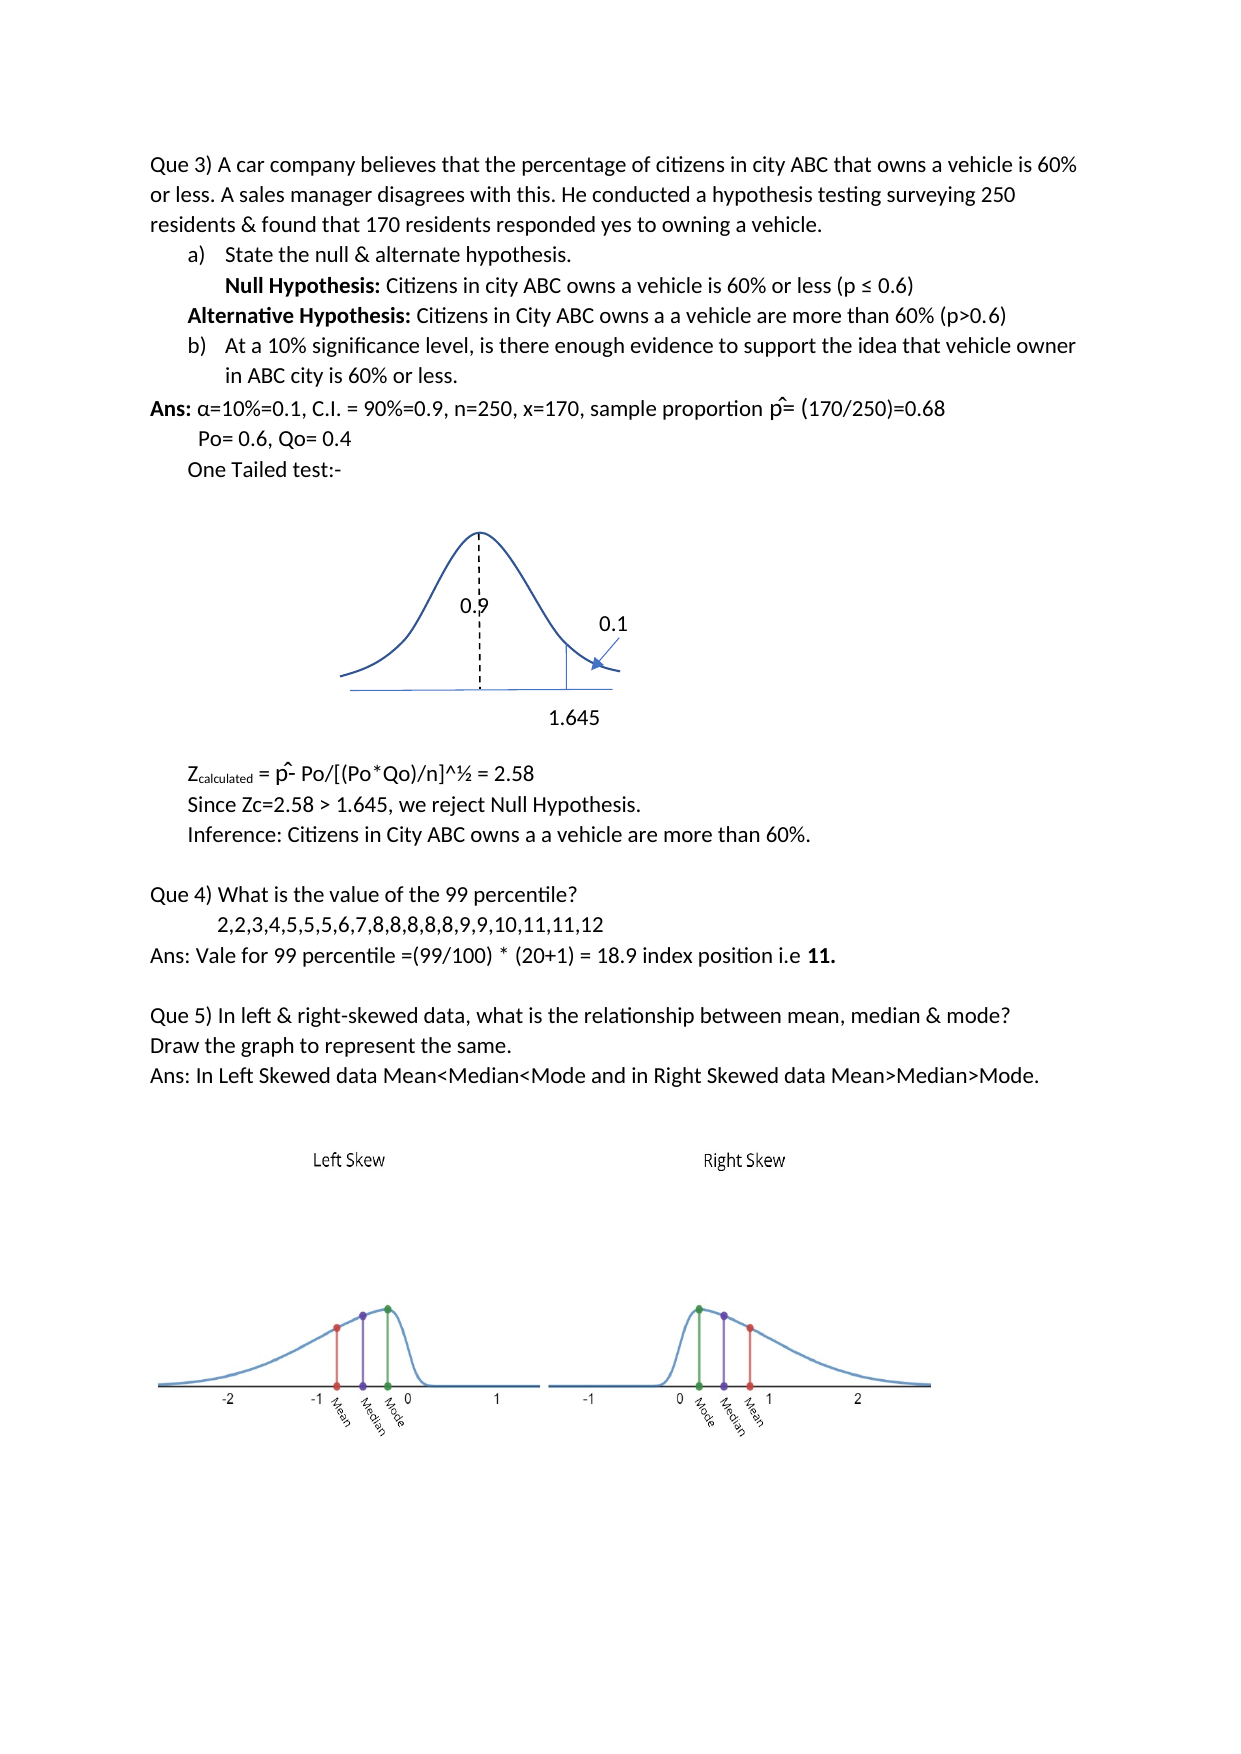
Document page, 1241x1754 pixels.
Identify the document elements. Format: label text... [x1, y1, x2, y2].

list At a 10% significance level, is there enough evidence to support the idea that vehicle owner in ABC city is 60% or less. [187, 331, 1090, 389]
text Since Zc=2.58 > 1.645, we reject Null Hypothesis. [187, 790, 1090, 818]
text Po= 0.6, Qo= 0.4 [187, 424, 1090, 453]
text Alternative Hypothesis: Citizens in City ABC owns a a vehicle are more than 60% (p>0.6) [187, 301, 1090, 329]
text Ans: In Left Skewed data Mean<Median<Mode and in Right Skewed data Mean>Median>Mode. [150, 1062, 1090, 1090]
text Draw the graph to represent the same. [150, 1031, 1090, 1059]
picture [150, 1138, 938, 1466]
list Null Hypothesis: Citizens in city ABC owns a vehicle is 60% or less (p ≤ 0.6) [225, 271, 1090, 299]
text Que 4) What is the value of the 99 percentile? [150, 880, 1090, 908]
text 2,2,3,4,5,5,5,6,7,8,8,8,8,8,9,9,10,11,11,12 [150, 911, 1090, 939]
text Ans: Vale for 99 percentile =(99/100) * (20+1) = 18.9 index position i.e 11. [150, 941, 1090, 969]
text Que 3) A car company believes that the percentage of citizens in city ABC that owns a vehicle is 60% or less. A sales manager disagrees with this. He conducted a hypothesis testing surveying 250 residents & found that 170 residents responded yes to owning a vehicle. [150, 150, 1090, 238]
text Inference: Citizens in City ABC owns a a vehicle are more than 60%. [187, 820, 1090, 848]
list State the null & alternate hypothesis. [187, 241, 1090, 269]
text Zcalculated = p̂- Po/[(Po*Qo)/n]^½ = 2.58 [187, 757, 1090, 787]
text One Tailed test:- [187, 455, 1090, 483]
text Ans: α=10%=0.1, C.I. = 90%=0.9, n=250, x=170, sample proportion p̂= (170/250)=0.68 [150, 392, 1090, 422]
text Que 5) In left & right-skewed data, what is the relationship between mean, median & mode? [150, 1001, 1090, 1029]
